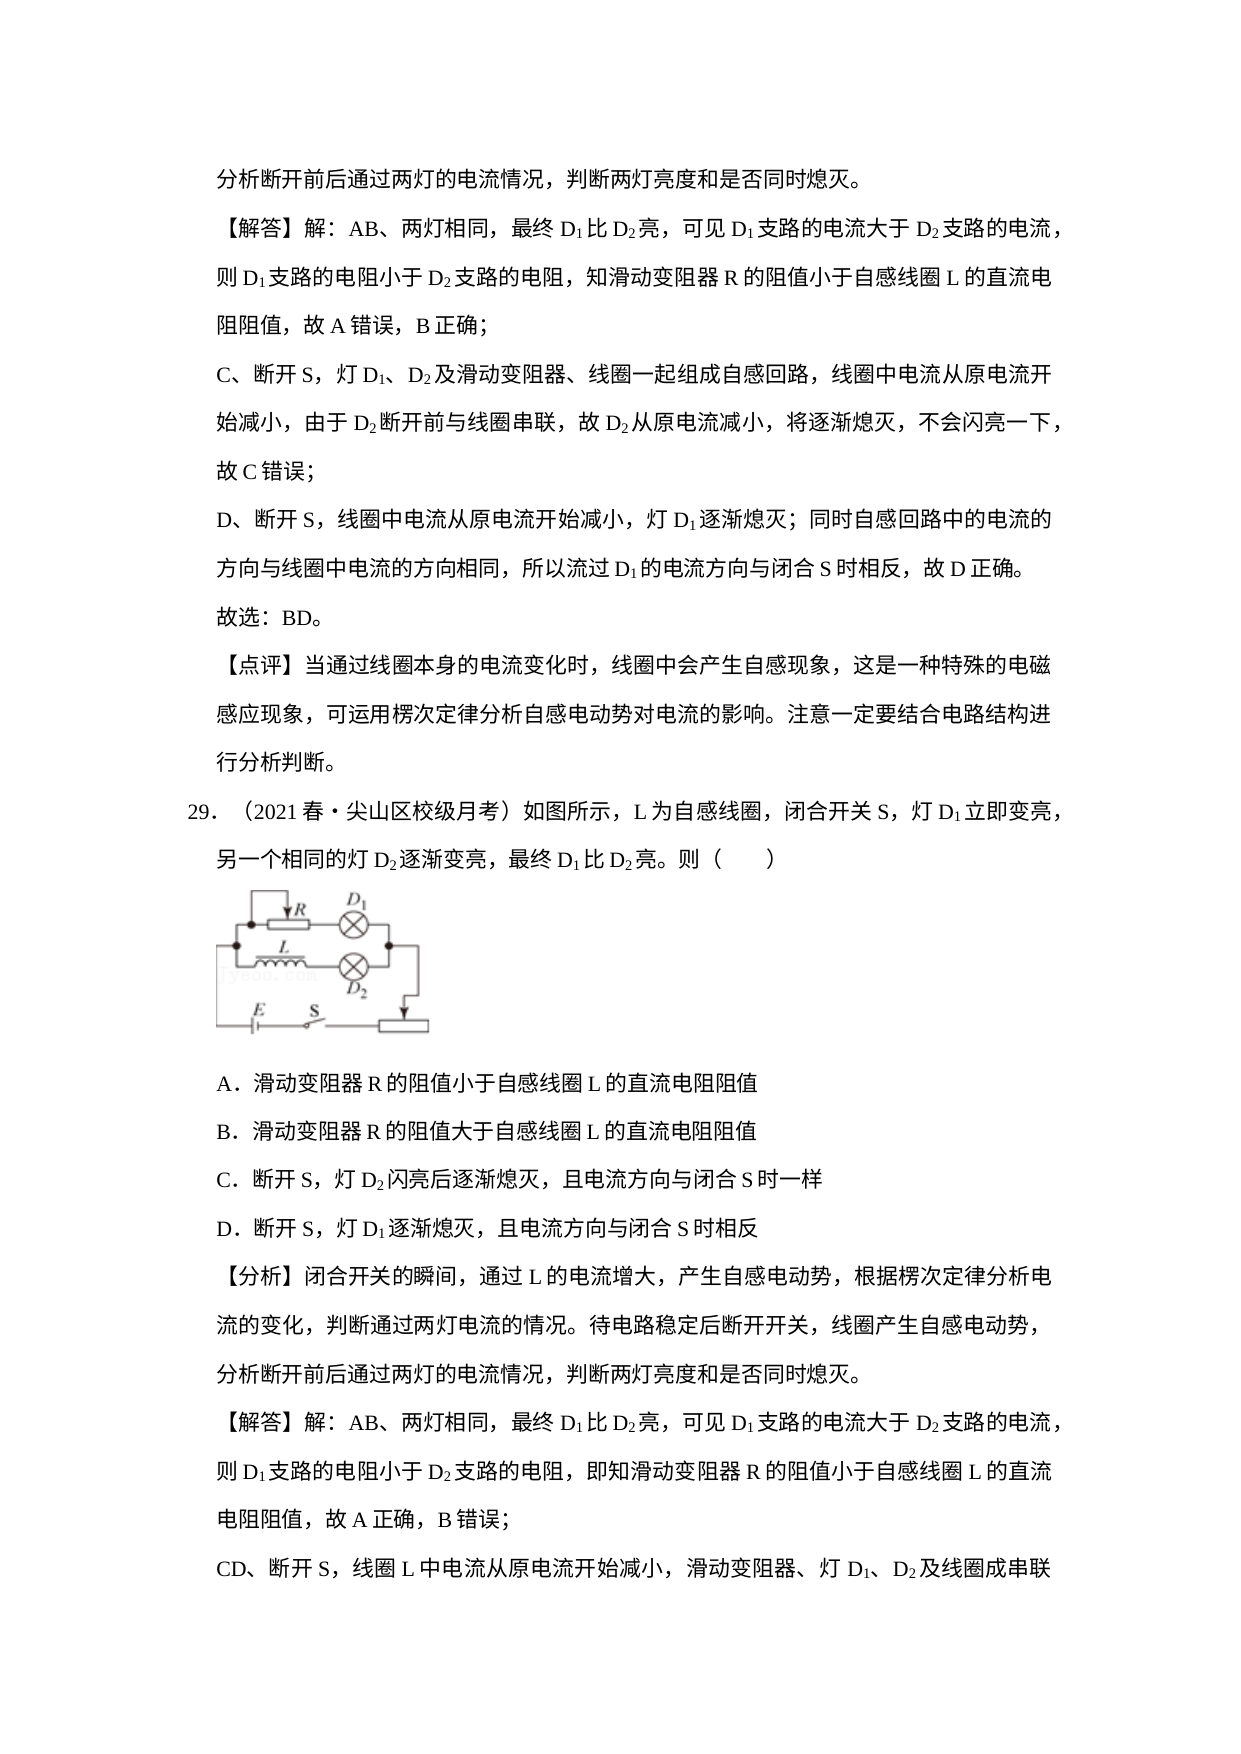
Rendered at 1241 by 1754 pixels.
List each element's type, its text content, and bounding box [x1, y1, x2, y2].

text C、断开S，灯D1、D2及滑动变阻器、线圈一起组成自感回路，线圈中电流从原电流开始减小，由于D2断开前与线圈串联，故D2从原电流减小，将逐渐熄灭，不会闪亮一下，故C错误； [216, 356, 1053, 486]
text 29．（2021春•尖山区校级月考）如图所示，L为自感线圈，闭合开关S，灯D1立即变亮，另一个相同的灯D2逐渐变亮，最终D1比D2亮。则（ ） [187, 793, 1053, 874]
text 【分析】闭合开关的瞬间，通过L的电流增大，产生自感电动势，根据楞次定律分析电流的变化，判断通过两灯电流的情况。待电路稳定后断开开关，线圈产生自感电动势，分析断开前后通过两灯的电流情况，判断两灯亮度和是否同时熄灭。 [216, 1259, 1053, 1389]
text 【解答】解：AB、两灯相同，最终D1比D2亮，可见D1支路的电流大于D2支路的电流，则D1支路的电阻小于D2支路的电阻，知滑动变阻器R的阻值小于自感线圈L的直流电阻阻值，故A错误，B正确； [216, 210, 1053, 340]
text B．滑动变阻器R的阻值大于自感线圈L的直流电阻阻值 [187, 1114, 1053, 1146]
text D、断开S，线圈中电流从原电流开始减小，灯D1逐渐熄灭；同时自感回路中的电流的方向与线圈中电流的方向相同，所以流过D1的电流方向与闭合S时相反，故D正确。 [216, 502, 1053, 583]
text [216, 162, 1053, 194]
picture [216, 890, 434, 1039]
text C．断开S，灯D2闪亮后逐渐熄灭，且电流方向与闭合S时一样 [187, 1162, 1053, 1194]
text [216, 1550, 1053, 1583]
text 故选：BD。 [216, 599, 1053, 632]
text 【点评】当通过线圈本身的电流变化时，线圈中会产生自感现象，这是一种特殊的电磁感应现象，可运用楞次定律分析自感电动势对电流的影响。注意一定要结合电路结构进行分析判断。 [216, 647, 1053, 777]
text A．滑动变阻器R的阻值小于自感线圈L的直流电阻阻值 [187, 1065, 1053, 1098]
text 【解答】解：AB、两灯相同，最终D1比D2亮，可见D1支路的电流大于D2支路的电流，则D1支路的电阻小于D2支路的电阻，即知滑动变阻器R的阻值小于自感线圈L的直流电阻阻值，故A正确，B错误； [216, 1404, 1053, 1534]
text D．断开S，灯D1逐渐熄灭，且电流方向与闭合S时相反 [187, 1210, 1053, 1243]
